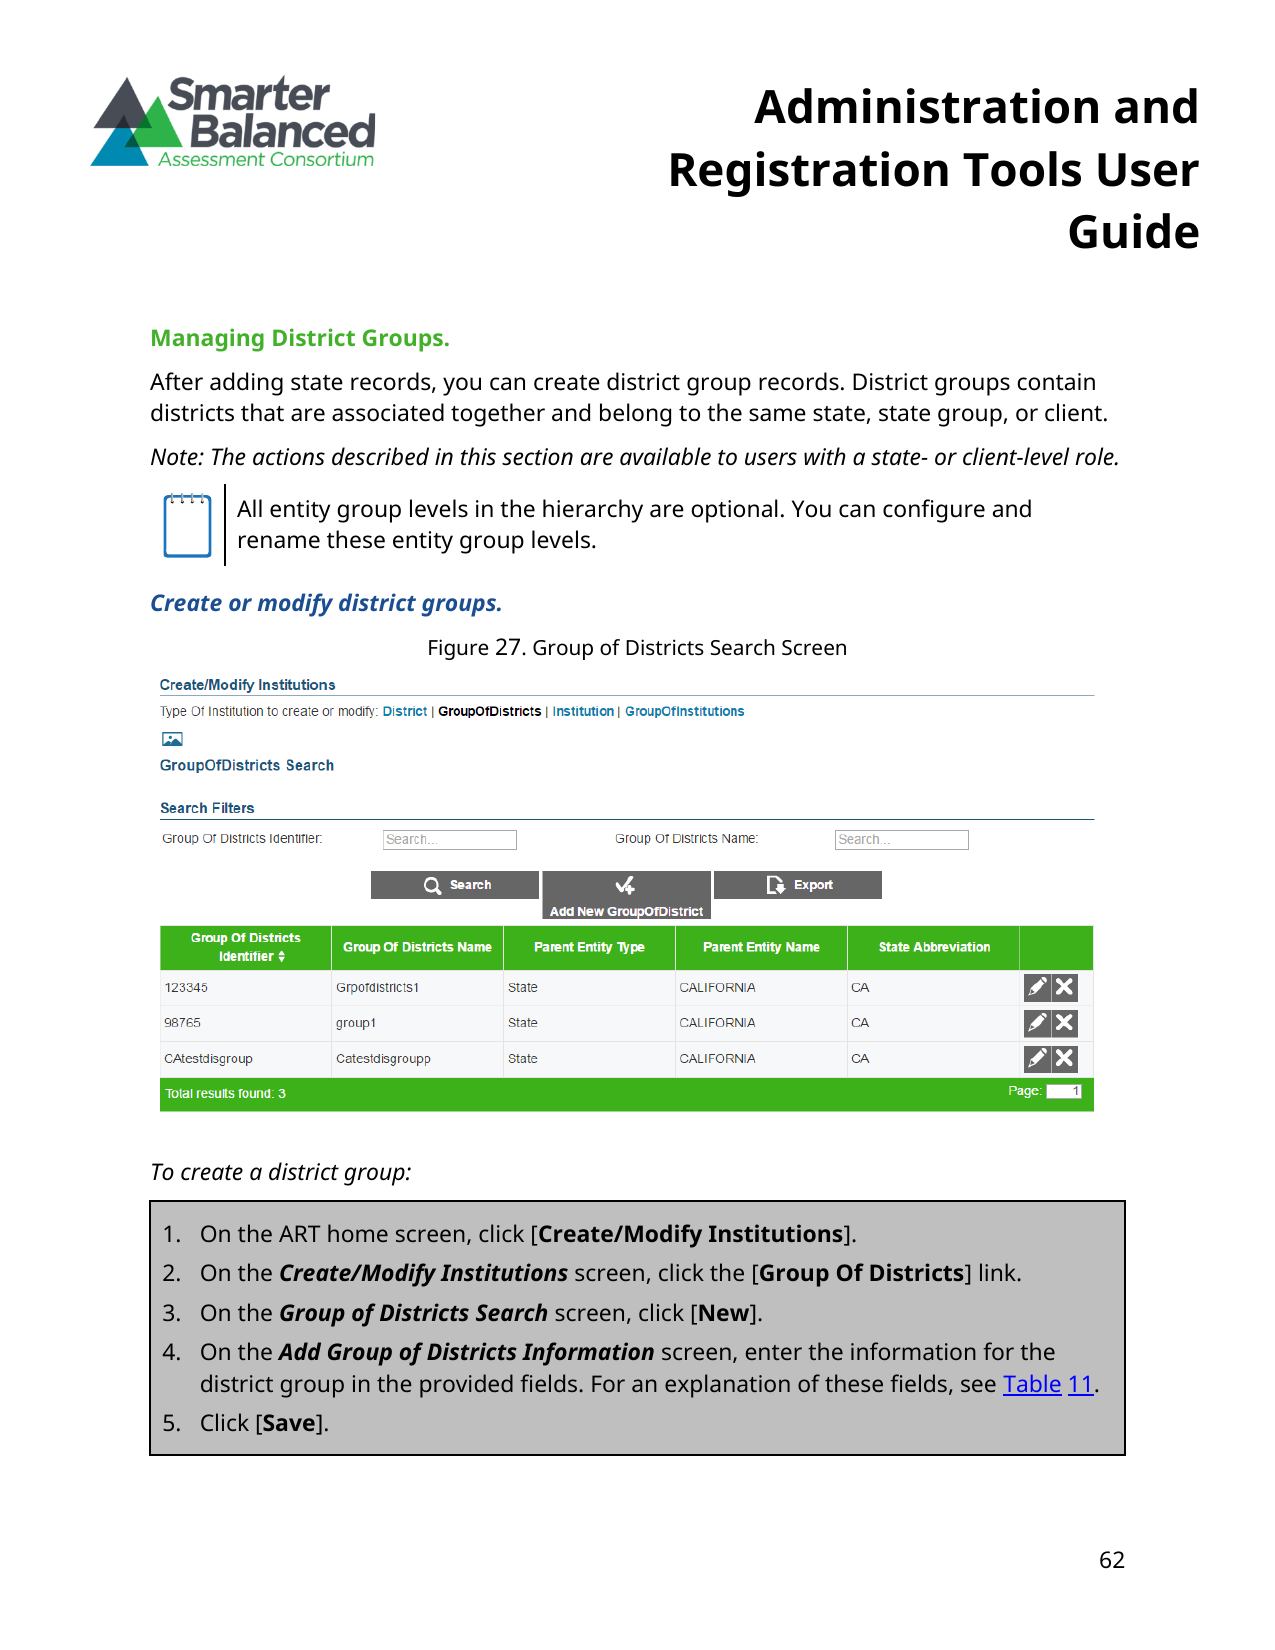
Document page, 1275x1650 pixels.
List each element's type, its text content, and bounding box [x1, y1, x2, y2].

text Figure 27. Group of Districts Search Screen [150, 630, 1125, 662]
text Note: The actions described in this section are available to users with a state- or client-level role. [150, 441, 1125, 472]
picture [90, 75, 375, 166]
table_header All entity group levels in the hierarchy are optional. You can configure and rename these entity group levels. [226, 484, 1125, 566]
subtitle Managing District Groups. [150, 322, 1125, 353]
table_header [150, 484, 224, 566]
text After adding state records, you can create district group records. District groups contain districts that are associated together and belong to the same state, state group, or client. [150, 366, 1125, 428]
text To create a district group: [150, 1156, 1125, 1187]
picture [150, 674, 1125, 1144]
subtitle Create or modify district groups. [150, 587, 1125, 618]
table_header On the ART home screen, click [Create/Modify Institutions]. On the Create/Modify Institutions screen, click the [Group Of Districts] link. On the Group of Districts Search screen, click [New]. On the Add Group of Districts Information screen, enter the information for the district group in the provided fields. For an explanation of these fields, see Table 11. Click [Save]. [151, 1202, 1124, 1454]
